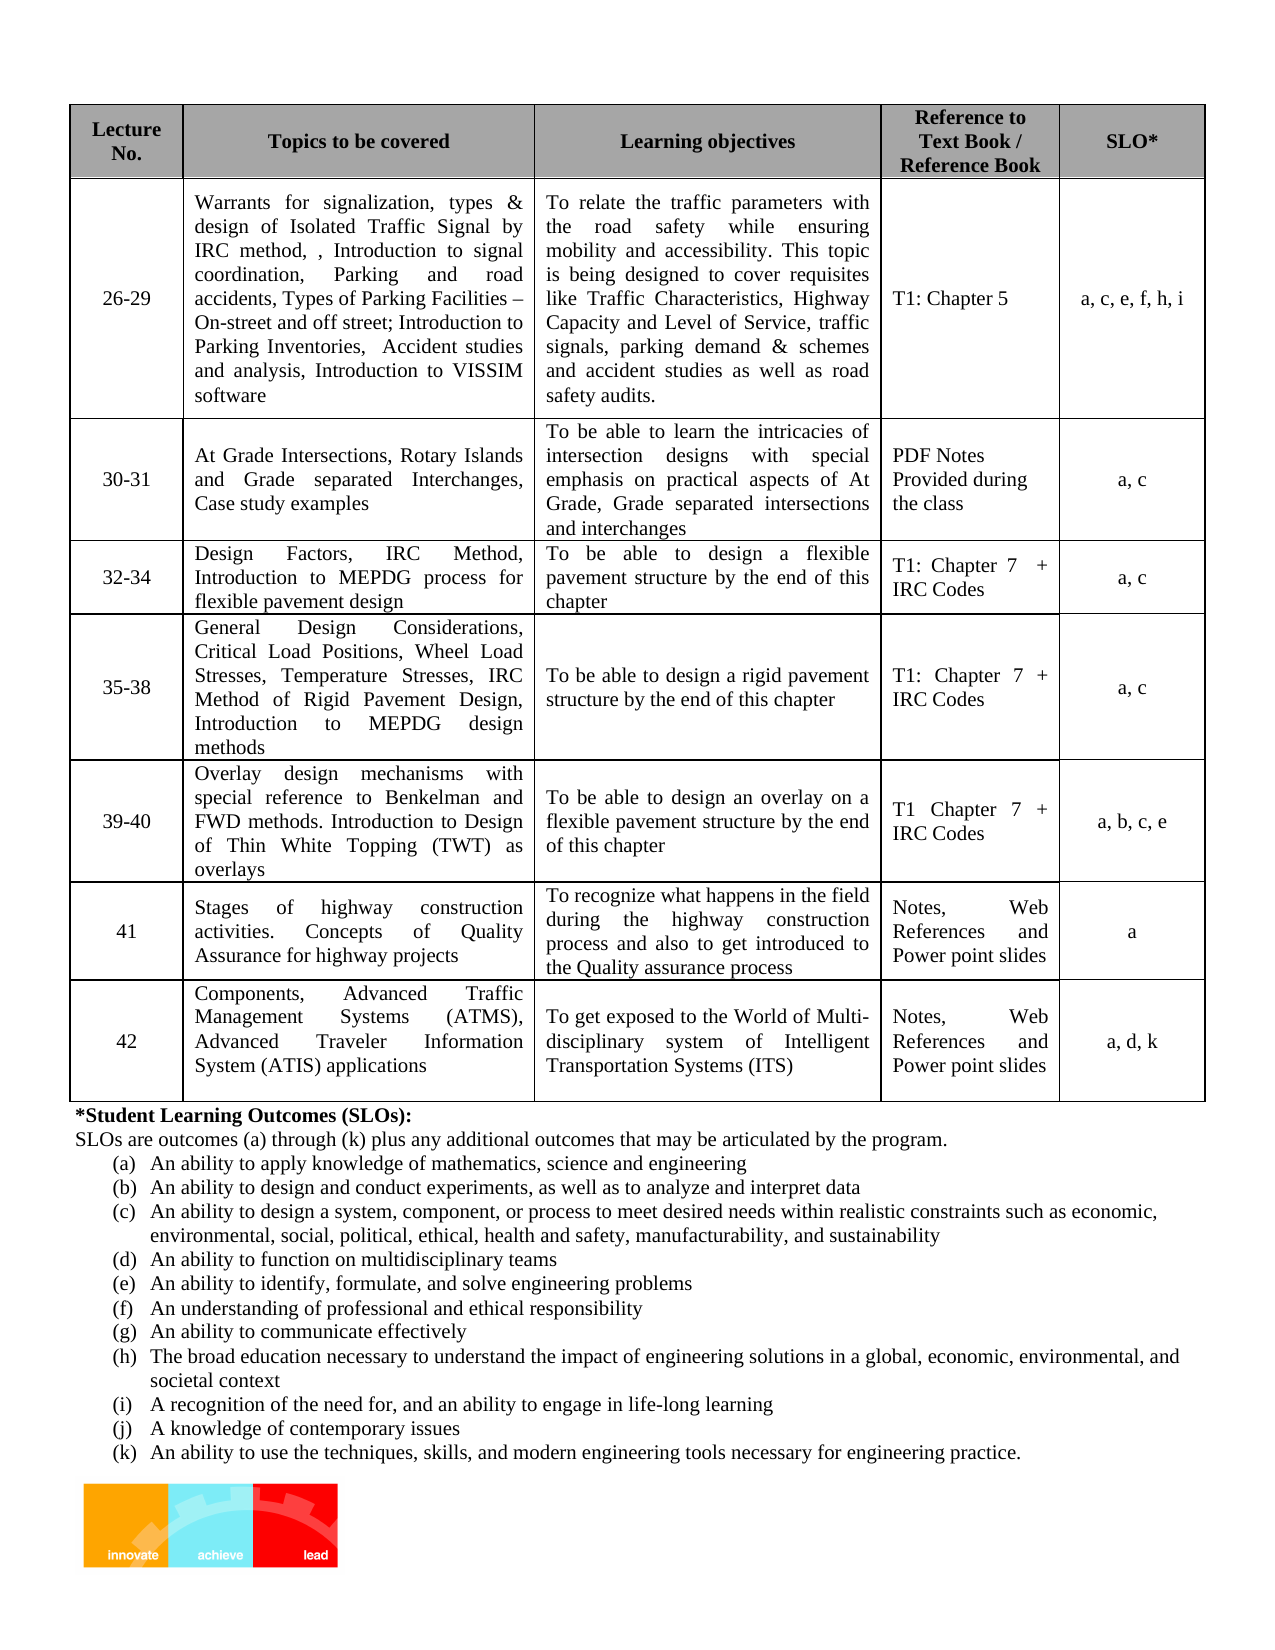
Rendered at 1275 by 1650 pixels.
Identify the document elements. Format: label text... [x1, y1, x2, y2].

list An ability to apply knowledge of mathematics, science and engineering [112, 1151, 1200, 1175]
table_header Topics to be covered [184, 105, 534, 177]
table_cell To be able to learn the intricacies of intersection designs with special emphasis on practical aspects of At Grade, Grade separated intersections and interchanges [535, 419, 880, 539]
table_cell T1: Chapter 5 [882, 179, 1059, 418]
table_cell Stages of highway construction activities. Concepts of Quality Assurance for highway projects [184, 883, 534, 979]
table_cell T1: Chapter 7 + IRC Codes [882, 615, 1059, 759]
list An ability to design a system, component, or process to meet desired needs within realistic constraints such as economic, environmental, social, political, ethical, health and safety, manufacturability, and sustainability [112, 1199, 1200, 1247]
text SLOs are outcomes (a) through (k) plus any additional outcomes that may be articulated by the program. [75, 1127, 1200, 1151]
text *Student Learning Outcomes (SLOs): [75, 1103, 1200, 1127]
table_cell a [1060, 882, 1204, 979]
table_cell Components, Advanced Traffic Management Systems (ATMS), Advanced Traveler Information System (ATIS) applications [184, 981, 534, 1101]
table_header Learning objectives [535, 105, 880, 177]
table_cell To be able to design a rigid pavement structure by the end of this chapter [535, 615, 880, 759]
table_cell PDF Notes Provided during the class [882, 419, 1059, 539]
table_cell General Design Considerations, Critical Load Positions, Wheel Load Stresses, Temperature Stresses, IRC Method of Rigid Pavement Design, Introduction to MEPDG design methods [184, 615, 534, 759]
table_header Lecture No. [71, 105, 182, 177]
table_cell a, c, e, f, h, i [1060, 179, 1204, 418]
list An ability to function on multidisciplinary teams [112, 1247, 1200, 1271]
list An ability to design and conduct experiments, as well as to analyze and interpret data [112, 1175, 1200, 1199]
table_cell Notes, Web References and Power point slides [882, 981, 1059, 1101]
list A knowledge of contemporary issues [112, 1416, 1200, 1440]
table_cell 30-31 [71, 419, 182, 539]
table_cell a, c [1060, 541, 1204, 613]
table_cell T1: Chapter 7 + IRC Codes [882, 541, 1059, 613]
table_cell a, d, k [1060, 980, 1204, 1101]
table_cell a, c [1060, 614, 1204, 759]
table_header SLO* [1060, 105, 1204, 177]
table_cell To be able to design an overlay on a flexible pavement structure by the end of this chapter [535, 761, 880, 881]
table_cell To be able to design a flexible pavement structure by the end of this chapter [535, 541, 880, 613]
table_cell a, c [1060, 419, 1204, 539]
table_cell Warrants for signalization, types & design of Isolated Traffic Signal by IRC method, , Introduction to signal coordination, Parking and road accidents, Types of Parking Facilities – On-street and off street; Introduction to Parking Inventories, Accident studies and analysis, Introduction to VISSIM software [184, 179, 534, 418]
list An ability to use the techniques, skills, and modern engineering tools necessary for engineering practice. [112, 1440, 1200, 1464]
table_cell To recognize what happens in the field during the highway construction process and also to get introduced to the Quality assurance process [535, 883, 880, 979]
table_cell 41 [71, 883, 182, 979]
table_cell a, b, c, e [1060, 760, 1204, 881]
list A recognition of the need for, and an ability to engage in life-long learning [112, 1392, 1200, 1416]
list An understanding of professional and ethical responsibility [112, 1295, 1200, 1319]
table_cell 26-29 [71, 179, 183, 418]
table_cell Design Factors, IRC Method, Introduction to MEPDG process for flexible pavement design [184, 541, 534, 613]
list An ability to identify, formulate, and solve engineering problems [112, 1271, 1200, 1295]
table_cell Notes, Web References and Power point slides [882, 883, 1059, 979]
table_cell 32-34 [71, 541, 182, 613]
table_cell 39-40 [71, 761, 182, 881]
table_cell Overlay design mechanisms with special reference to Benkelman and FWD methods. Introduction to Design of Thin White Topping (TWT) as overlays [184, 761, 534, 881]
list The broad education necessary to understand the impact of engineering solutions in a global, economic, environmental, and societal context [112, 1343, 1200, 1392]
table_cell 35-38 [71, 615, 182, 759]
table_cell 42 [71, 981, 182, 1101]
table_cell At Grade Intersections, Rotary Islands and Grade separated Interchanges, Case study examples [184, 419, 534, 539]
table_cell T1 Chapter 7 + IRC Codes [882, 761, 1059, 881]
table_header Reference to Text Book / Reference Book [882, 105, 1059, 177]
table_cell To get exposed to the World of Multi-disciplinary system of Intelligent Transportation Systems (ITS) [535, 981, 880, 1101]
list An ability to communicate effectively [112, 1319, 1200, 1343]
picture [75, 1476, 346, 1575]
